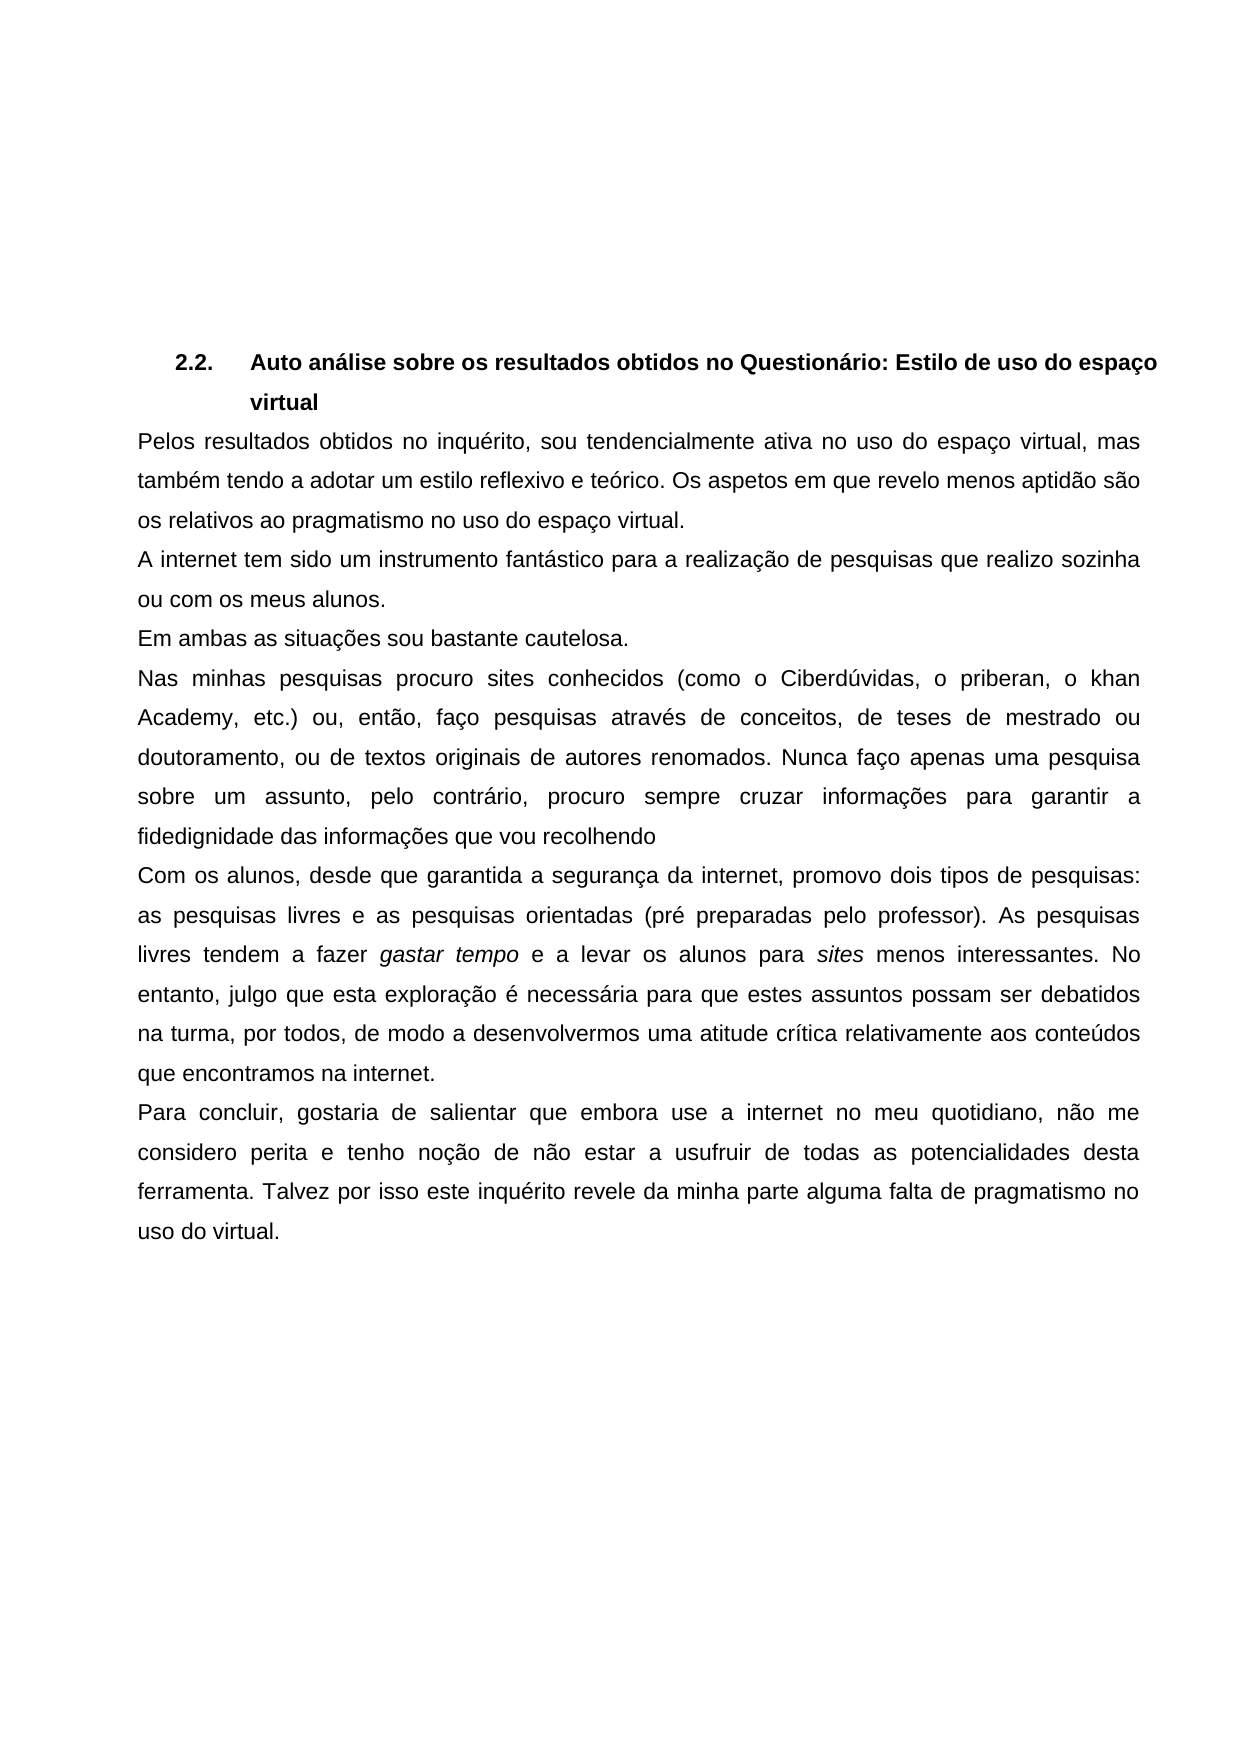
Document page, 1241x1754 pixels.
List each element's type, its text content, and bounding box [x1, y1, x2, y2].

text A internet tem sido um instrumento fantástico para a realização de pesquisas que realizo sozinha ou com os meus alunos. [137, 546, 1141, 612]
text Em ambas as situações sou bastante cautelosa. [137, 625, 1141, 652]
text Pelos resultados obtidos no inquérito, sou tendencialmente ativa no uso do espaço virtual, mas também tendo a adotar um estilo reflexivo e teórico. Os aspetos em que revelo menos aptidão são os relativos ao pragmatismo no uso do espaço virtual. [137, 428, 1141, 533]
list Auto análise sobre os resultados obtidos no Questionário: Estilo de uso do espaço virtual [175, 349, 1171, 415]
text Com os alunos, desde que garantida a segurança da internet, promovo dois tipos de pesquisas: as pesquisas livres e as pesquisas orientadas (pré preparadas pelo professor). As pesquisas livres tendem a fazer gastar tempo e a levar os alunos para sites menos interessantes. No entanto, julgo que esta exploração é necessária para que estes assuntos possam ser debatidos na turma, por todos, de modo a desenvolvermos uma atitude crítica relativamente aos conteúdos que encontramos na internet. [137, 862, 1141, 1086]
text Nas minhas pesquisas procuro sites conhecidos (como o Ciberdúvidas, o priberan, o khan Academy, etc.) ou, então, faço pesquisas através de conceitos, de teses de mestrado ou doutoramento, ou de textos originais de autores renomados. Nunca faço apenas uma pesquisa sobre um assunto, pelo contrário, procuro sempre cruzar informações para garantir a fidedignidade das informações que vou recolhendo [137, 665, 1141, 849]
text Para concluir, gostaria de salientar que embora use a internet no meu quotidiano, não me considero perita e tenho noção de não estar a usufruir de todas as potencialidades desta ferramenta. Talvez por isso este inquérito revele da minha parte alguma falta de pragmatismo no uso do virtual. [137, 1099, 1141, 1244]
